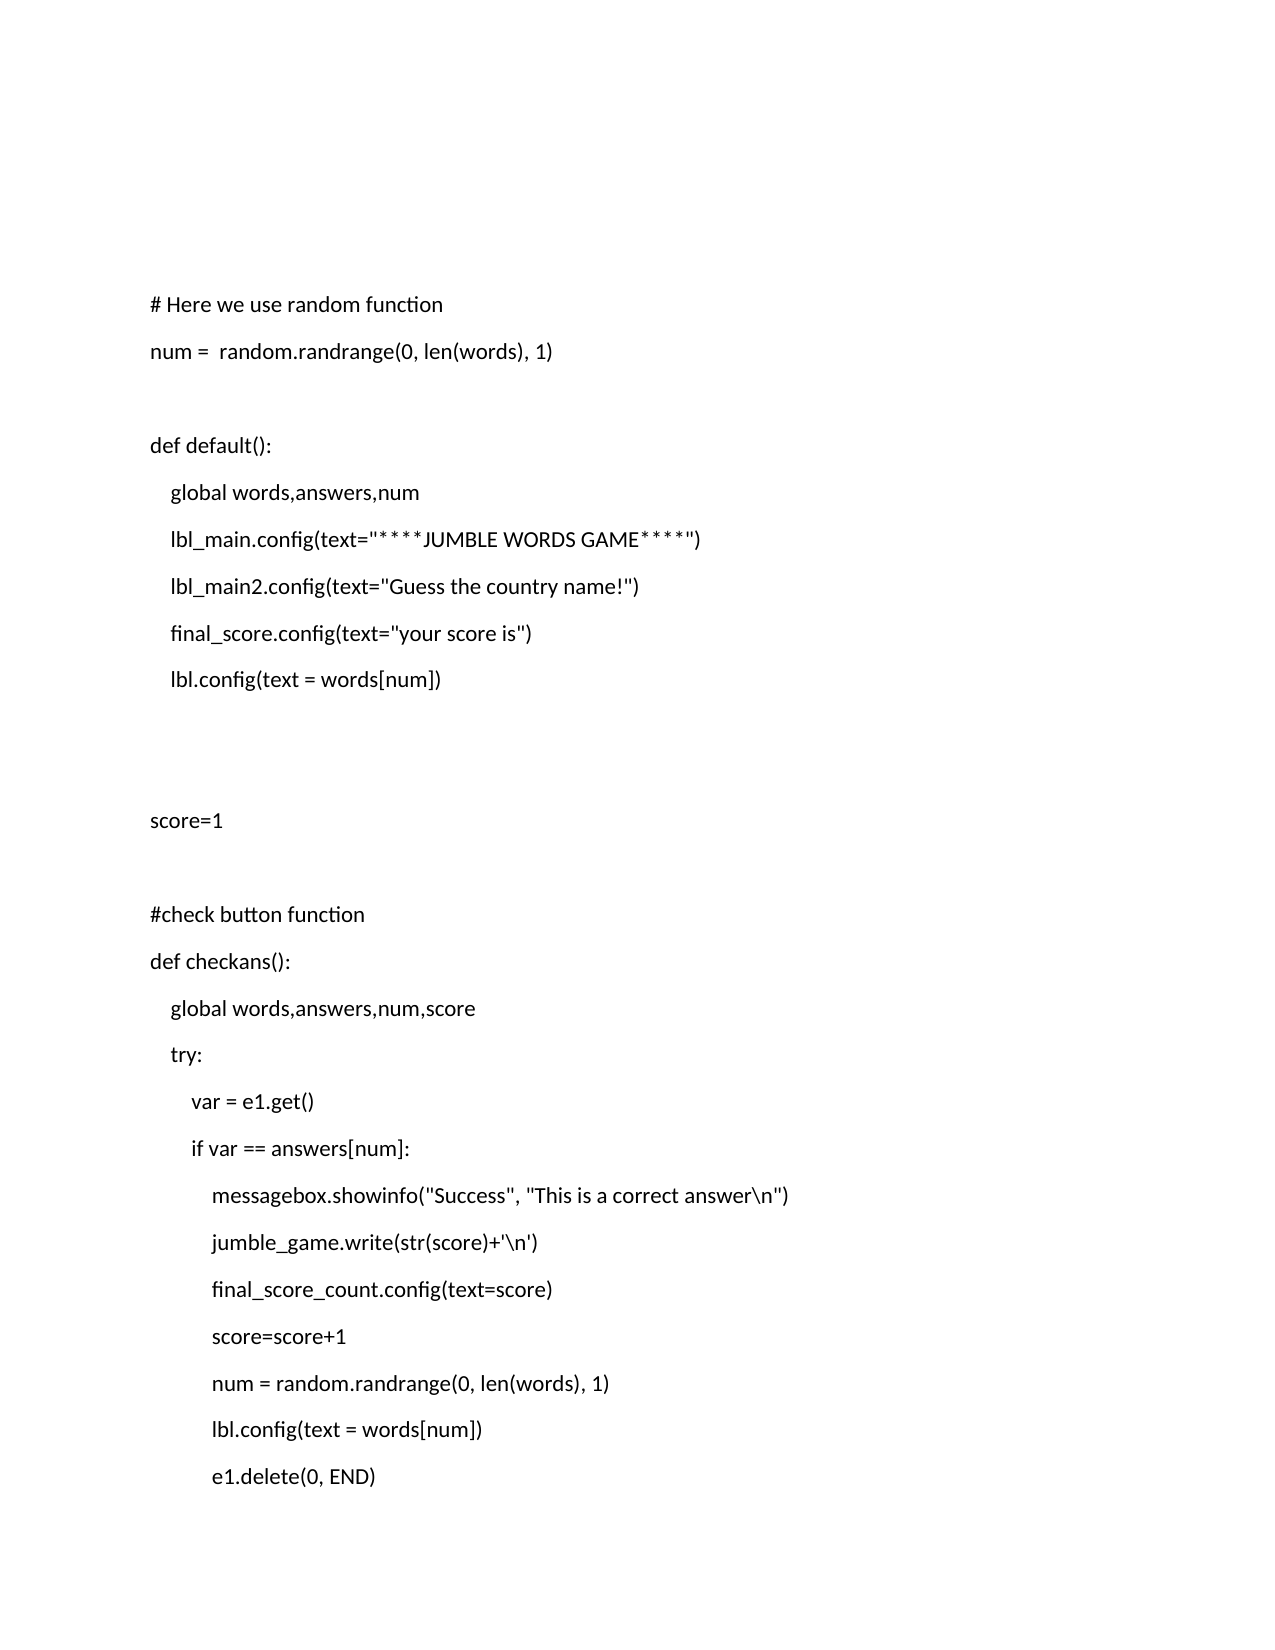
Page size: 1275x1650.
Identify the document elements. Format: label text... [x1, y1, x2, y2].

text num = random.randrange(0, len(words), 1) [150, 337, 1125, 366]
text def default(): [150, 431, 1125, 459]
text score=score+1 [150, 1322, 1125, 1350]
text #check button function [150, 900, 1125, 928]
text lbl.config(text = words[num]) [150, 666, 1125, 694]
text global words,answers,num,score [150, 994, 1125, 1022]
text var = e1.get() [150, 1087, 1125, 1116]
text lbl.config(text = words[num]) [150, 1416, 1125, 1444]
text try: [150, 1041, 1125, 1069]
text num = random.randrange(0, len(words), 1) [150, 1369, 1125, 1397]
text lbl_main2.config(text="Guess the country name!") [150, 572, 1125, 600]
text if var == answers[num]: [150, 1134, 1125, 1162]
text score=1 [150, 806, 1125, 834]
text def checkans(): [150, 947, 1125, 975]
text final_score.config(text="your score is") [150, 619, 1125, 647]
text final_score_count.config(text=score) [150, 1275, 1125, 1303]
text lbl_main.config(text="****JUMBLE WORDS GAME****") [150, 525, 1125, 553]
text # Here we use random function [150, 291, 1125, 319]
text messagebox.showinfo("Success", "This is a correct answer\n") [150, 1181, 1125, 1209]
text e1.delete(0, END) [150, 1462, 1125, 1491]
text global words,answers,num [150, 478, 1125, 506]
text jumble_game.write(str(score)+'\n') [150, 1228, 1125, 1256]
